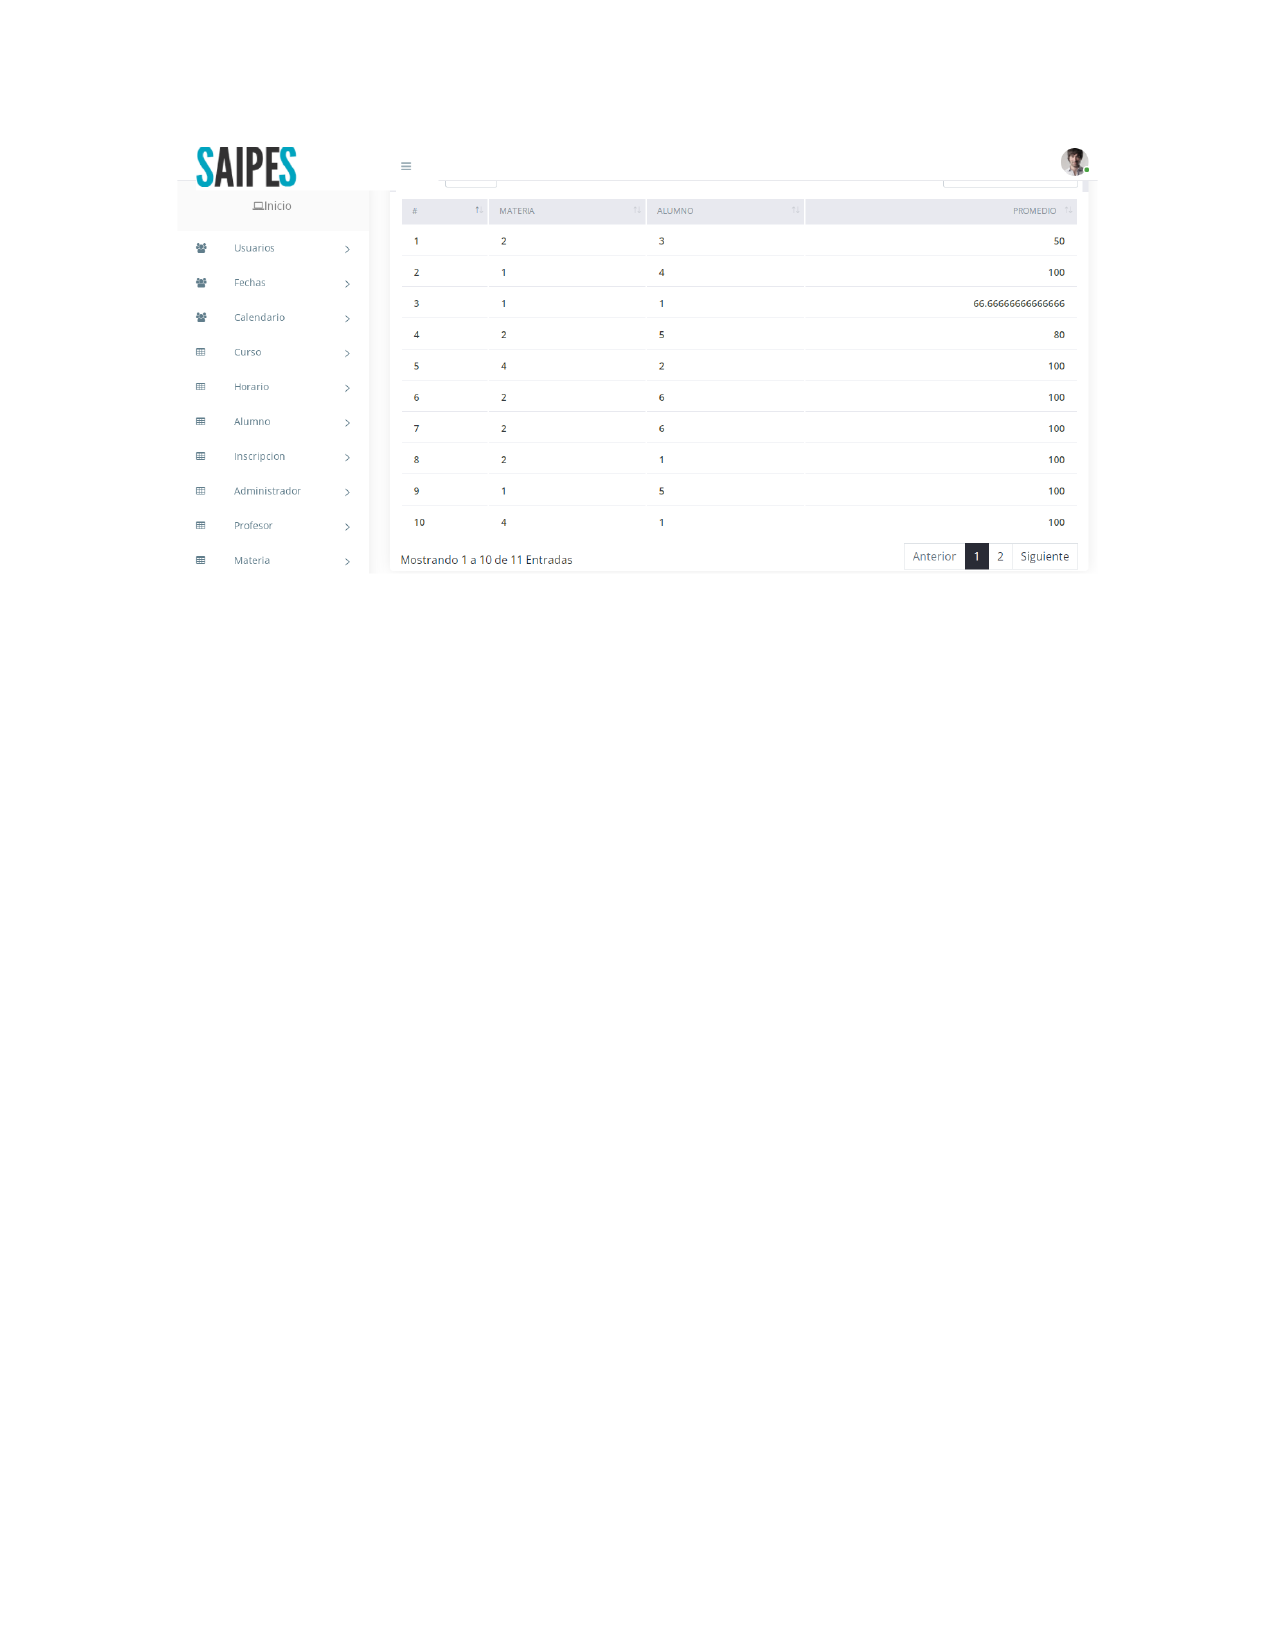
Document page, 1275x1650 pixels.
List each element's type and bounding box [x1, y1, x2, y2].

picture [177, 147, 1098, 583]
